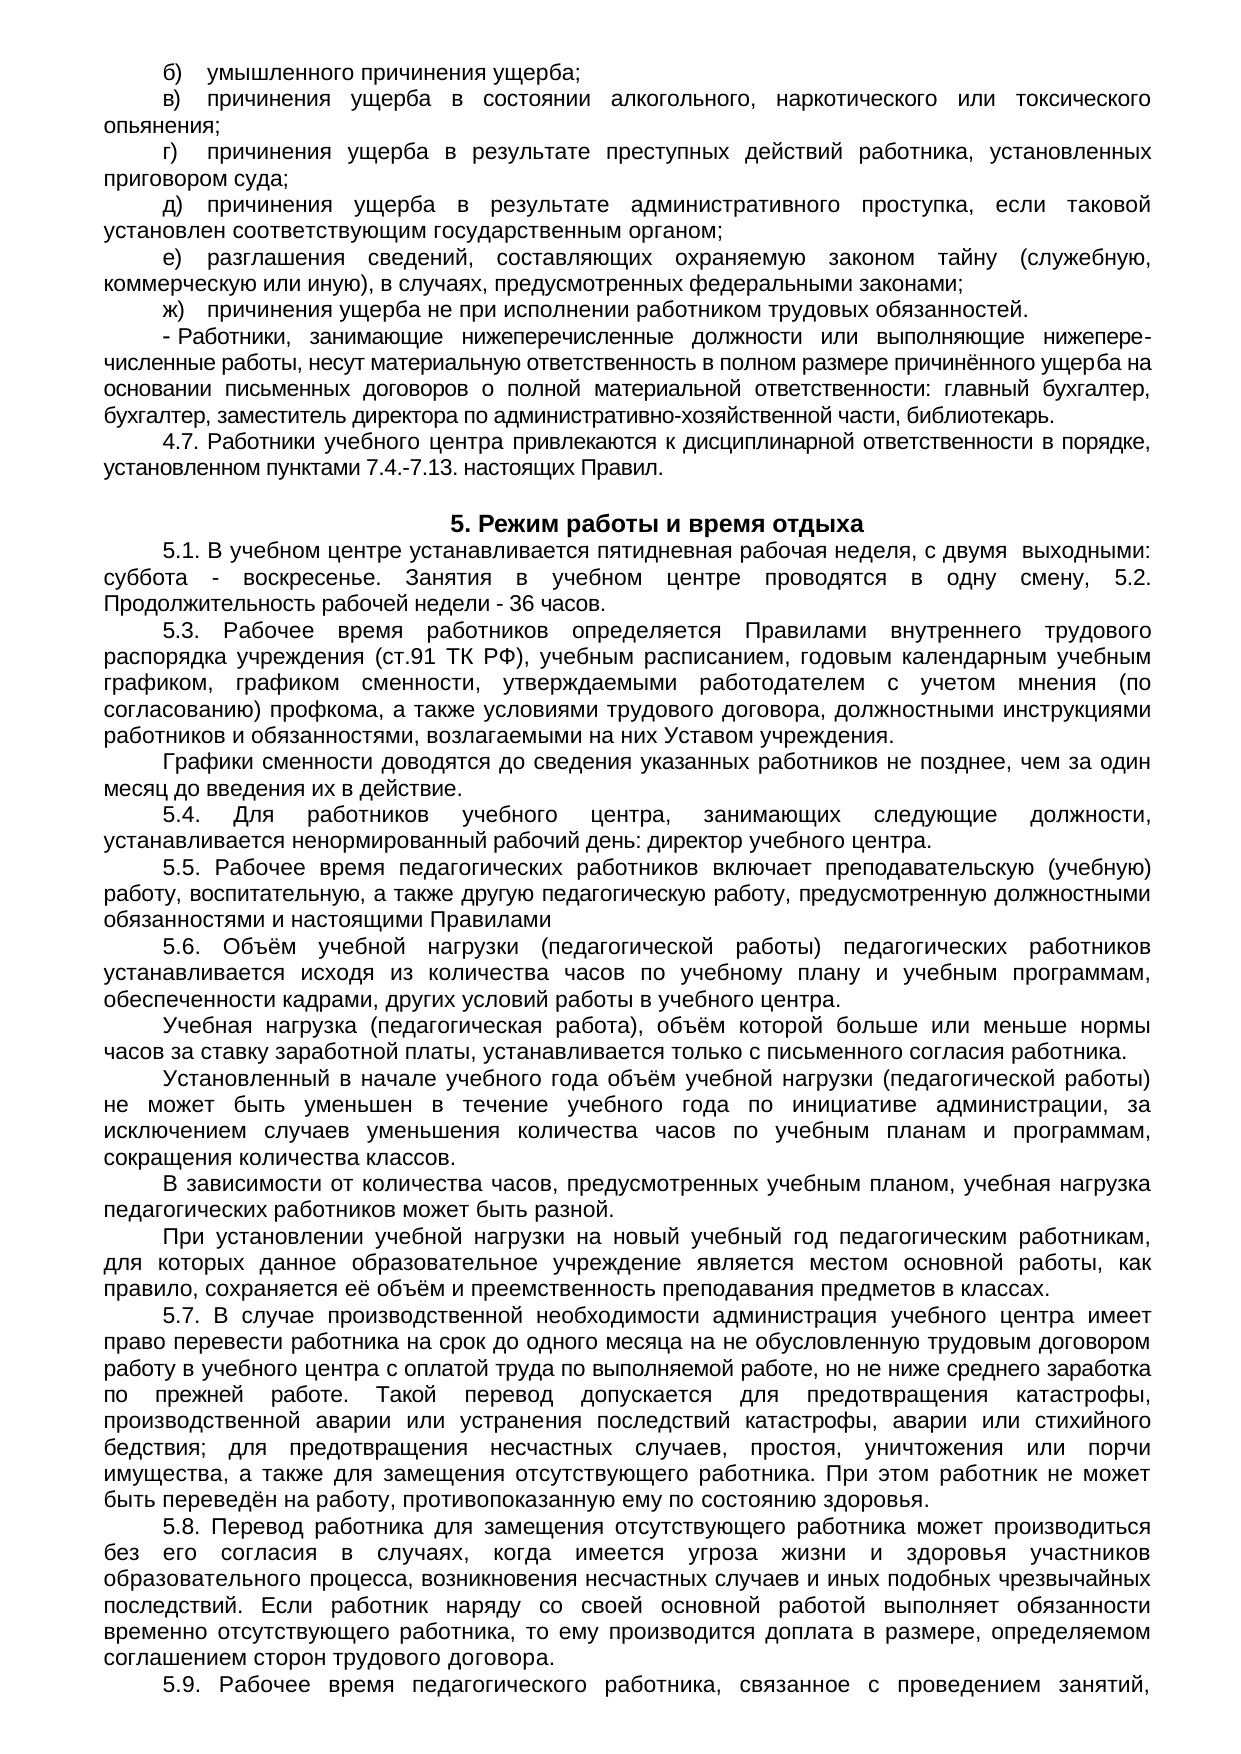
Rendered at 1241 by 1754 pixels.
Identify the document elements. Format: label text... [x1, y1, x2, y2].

text 5.5. Рабочее время педагогических работников включает преподавательскую (учебную) работу, воспитательную, а также другую педагогическую работу, предусмотренную должностными обязанностями и настоящими Правилами [103, 854, 1152, 933]
text Учебная нагрузка (педагогическая работа), объём которой больше или меньше нормы часов за ставку заработной платы, устанавливается только с письменного согласия работника. [103, 1012, 1152, 1064]
text 4.7. Работники учебного центра привлекаются к дисциплинарной ответственности в порядке, установленном пунктами 7.4.-7.13. настоящих Правил. [103, 428, 1152, 481]
text 5.7. В случае производственной необходимости администрация учебного центра имеет право перевести работника на срок до одного месяца на не обусловленную трудовым договором работу в учебного центра с оплатой труда по выполняемой работе, но не ниже среднего заработка по прежней работе. Такой перевод допускается для предотвращения катастрофы, производственной аварии или устранения последствий катастрофы, аварии или стихийного бедствия; для предотвращения несчастных случаев, простоя, уничтожения или порчи имущества, а также для замещения отсутствующего работника. При этом работник не может быть переведён на работу, противопоказанную ему по состоянию здоровья. [103, 1302, 1152, 1513]
text е) разглашения сведений, составляющих охраняемую законом тайну (служебную, коммерческую или иную), в случаях, предусмотренных федеральными законами; [103, 243, 1152, 296]
text В зависимости от количества часов, предусмотренных учебным планом, учебная нагрузка педагогических работников может быть разной. [103, 1170, 1152, 1223]
text б) умышленного причинения ущерба; [103, 59, 1152, 85]
text 5.3. Рабочее время работников определяется Правилами внутреннего трудового распорядка учреждения (ст.91 ТК РФ), учебным расписанием, годовым календарным учебным графиком, графиком сменности, утверждаемыми работодателем с учетом мнения (по согласованию) профкома, а также условиями трудового договора, должностными инструкциями работников и обязанностями, возлагаемыми на них Уставом учреждения. [103, 617, 1152, 748]
title 5. Режим работы и время отдыха [103, 509, 1152, 537]
text д) причинения ущерба в результате административного проступка, если таковой установлен соответствующим государственным органом; [103, 191, 1152, 243]
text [103, 1671, 1152, 1697]
list Работники, занимающие нижеперечисленные должности или выполняющие нижеперечисленные работы, несут материальную ответственность в полном размере причинённого ущерба на основании письменных договоров о полной материальной ответственности: главный бухгалтер, бухгалтер, заместитель директора по административно-хозяйственной части, библиотекарь. [103, 323, 1152, 428]
text ж) причинения ущерба не при исполнении работником трудовых обязанностей. [103, 296, 1152, 323]
text г) причинения ущерба в результате преступных действий работника, установленных приговором суда; [103, 138, 1152, 191]
text Установленный в начале учебного года объём учебной нагрузки (педагогической работы) не может быть уменьшен в течение учебного года по инициативе администрации, за исключением случаев уменьшения количества часов по учебным планам и программам, сокращения количества классов. [103, 1064, 1152, 1170]
text При установлении учебной нагрузки на новый учебный год педагогическим работникам, для которых данное образовательное учреждение является местом основной работы, как правило, сохраняется её объём и преемственность преподавания предметов в классах. [103, 1223, 1152, 1302]
text 5.8. Перевод работника для замещения отсутствующего работника может производиться без его согласия в случаях, когда имеется угроза жизни и здоровья участников образовательного процесса, возникновения несчастных случаев и иных подобных чрезвычайных последствий. Если работник наряду со своей основной работой выполняет обязанности временно отсутствующего работника, то ему производится доплата в размере, определяемом соглашением сторон трудового договора. [103, 1513, 1152, 1671]
text 5.4. Для работников учебного центра, занимающих следующие должности, устанавливается ненормированный рабочий день: директор учебного центра. [103, 801, 1152, 854]
text в) причинения ущерба в состоянии алкогольного, наркотического или токсического опьянения; [103, 85, 1152, 138]
text 5.6. Объём учебной нагрузки (педагогической работы) педагогических работников устанавливается исходя из количества часов по учебному плану и учебным программам, обеспеченности кадрами, других условий работы в учебного центра. [103, 933, 1152, 1012]
text Графики сменности доводятся до сведения указанных работников не позднее, чем за один месяц до введения их в действие. [103, 748, 1152, 801]
text 5.1. В учебном центре устанавливается пятидневная рабочая неделя, с двумя выходными: суббота - воскресенье. Занятия в учебном центре проводятся в одну смену, 5.2. Продолжительность рабочей недели - 36 часов. [103, 537, 1152, 617]
